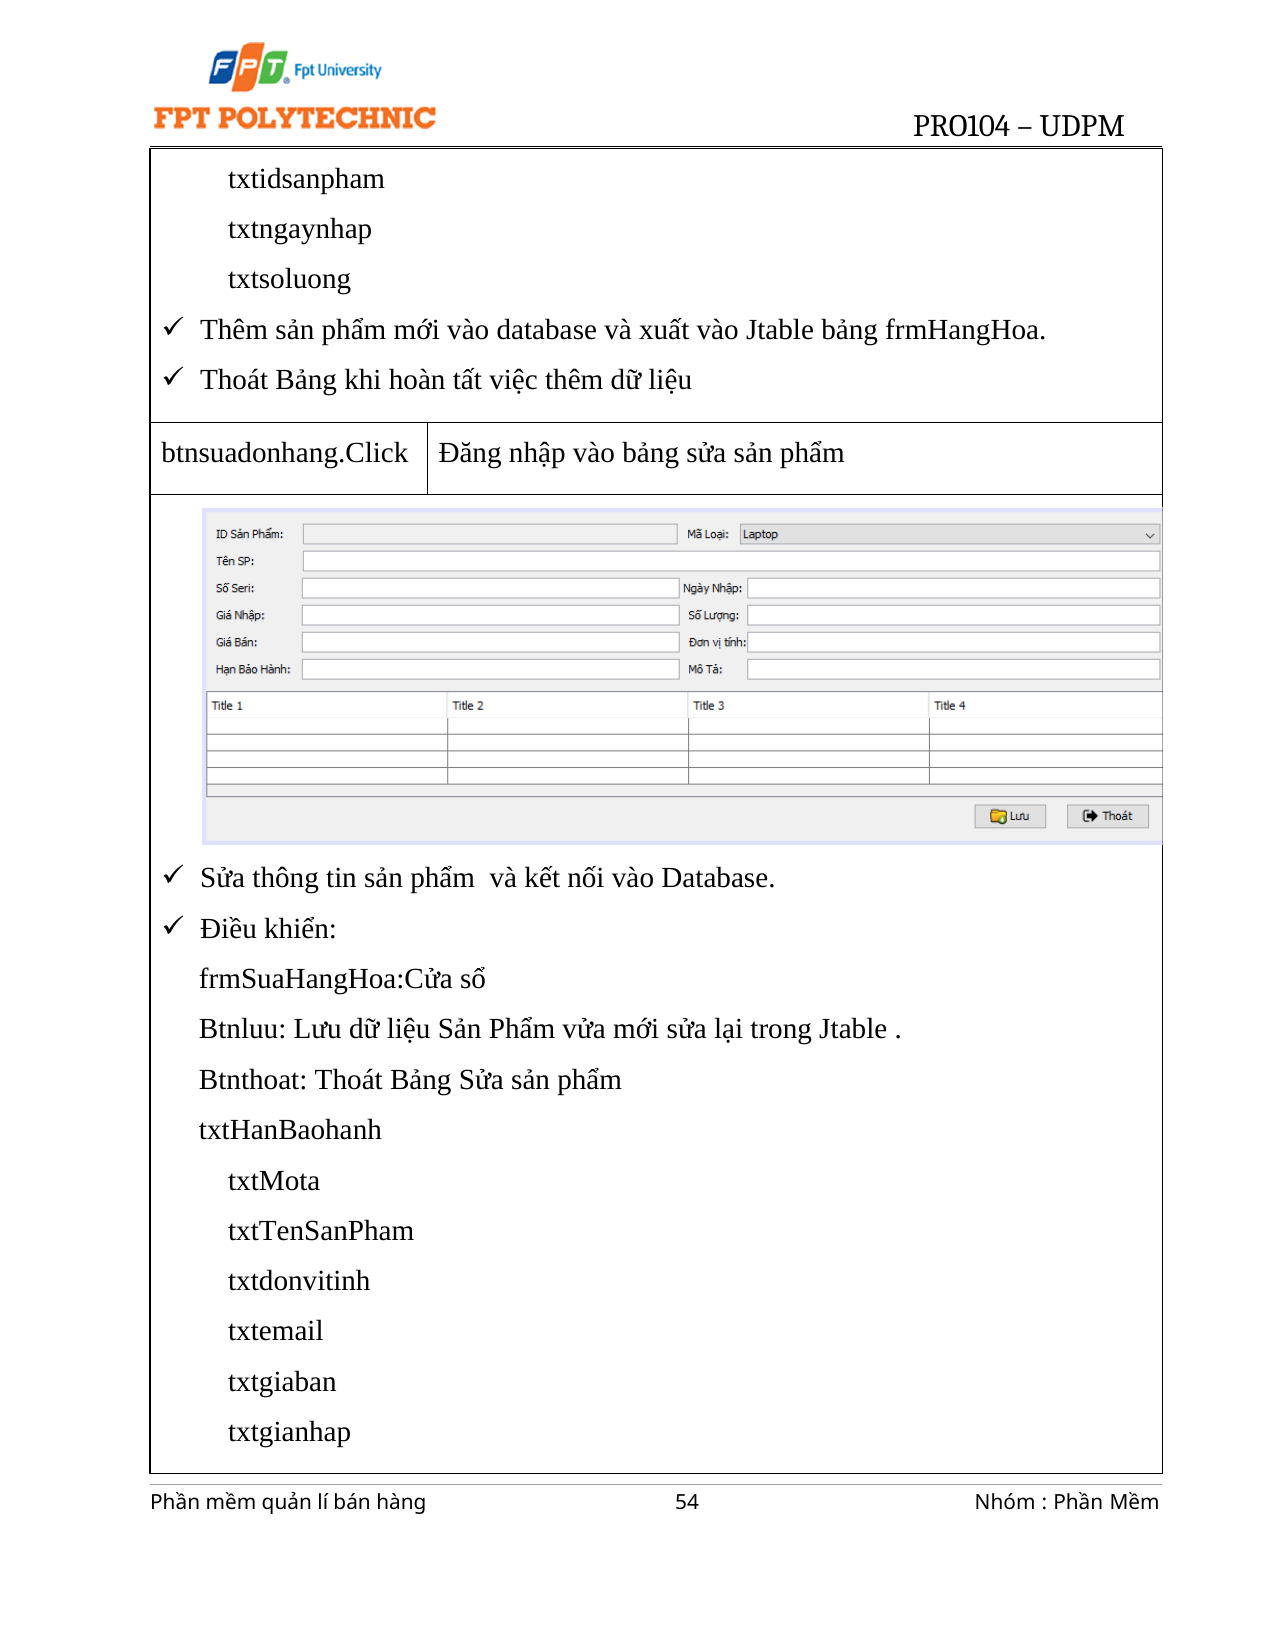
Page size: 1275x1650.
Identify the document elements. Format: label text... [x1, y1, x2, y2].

picture [150, 37, 443, 137]
table_cell Đăng nhập vào bảng sửa sản phẩm [428, 423, 1162, 494]
picture [198, 507, 1163, 845]
table_cell btnsuadonhang.Click [151, 423, 427, 494]
